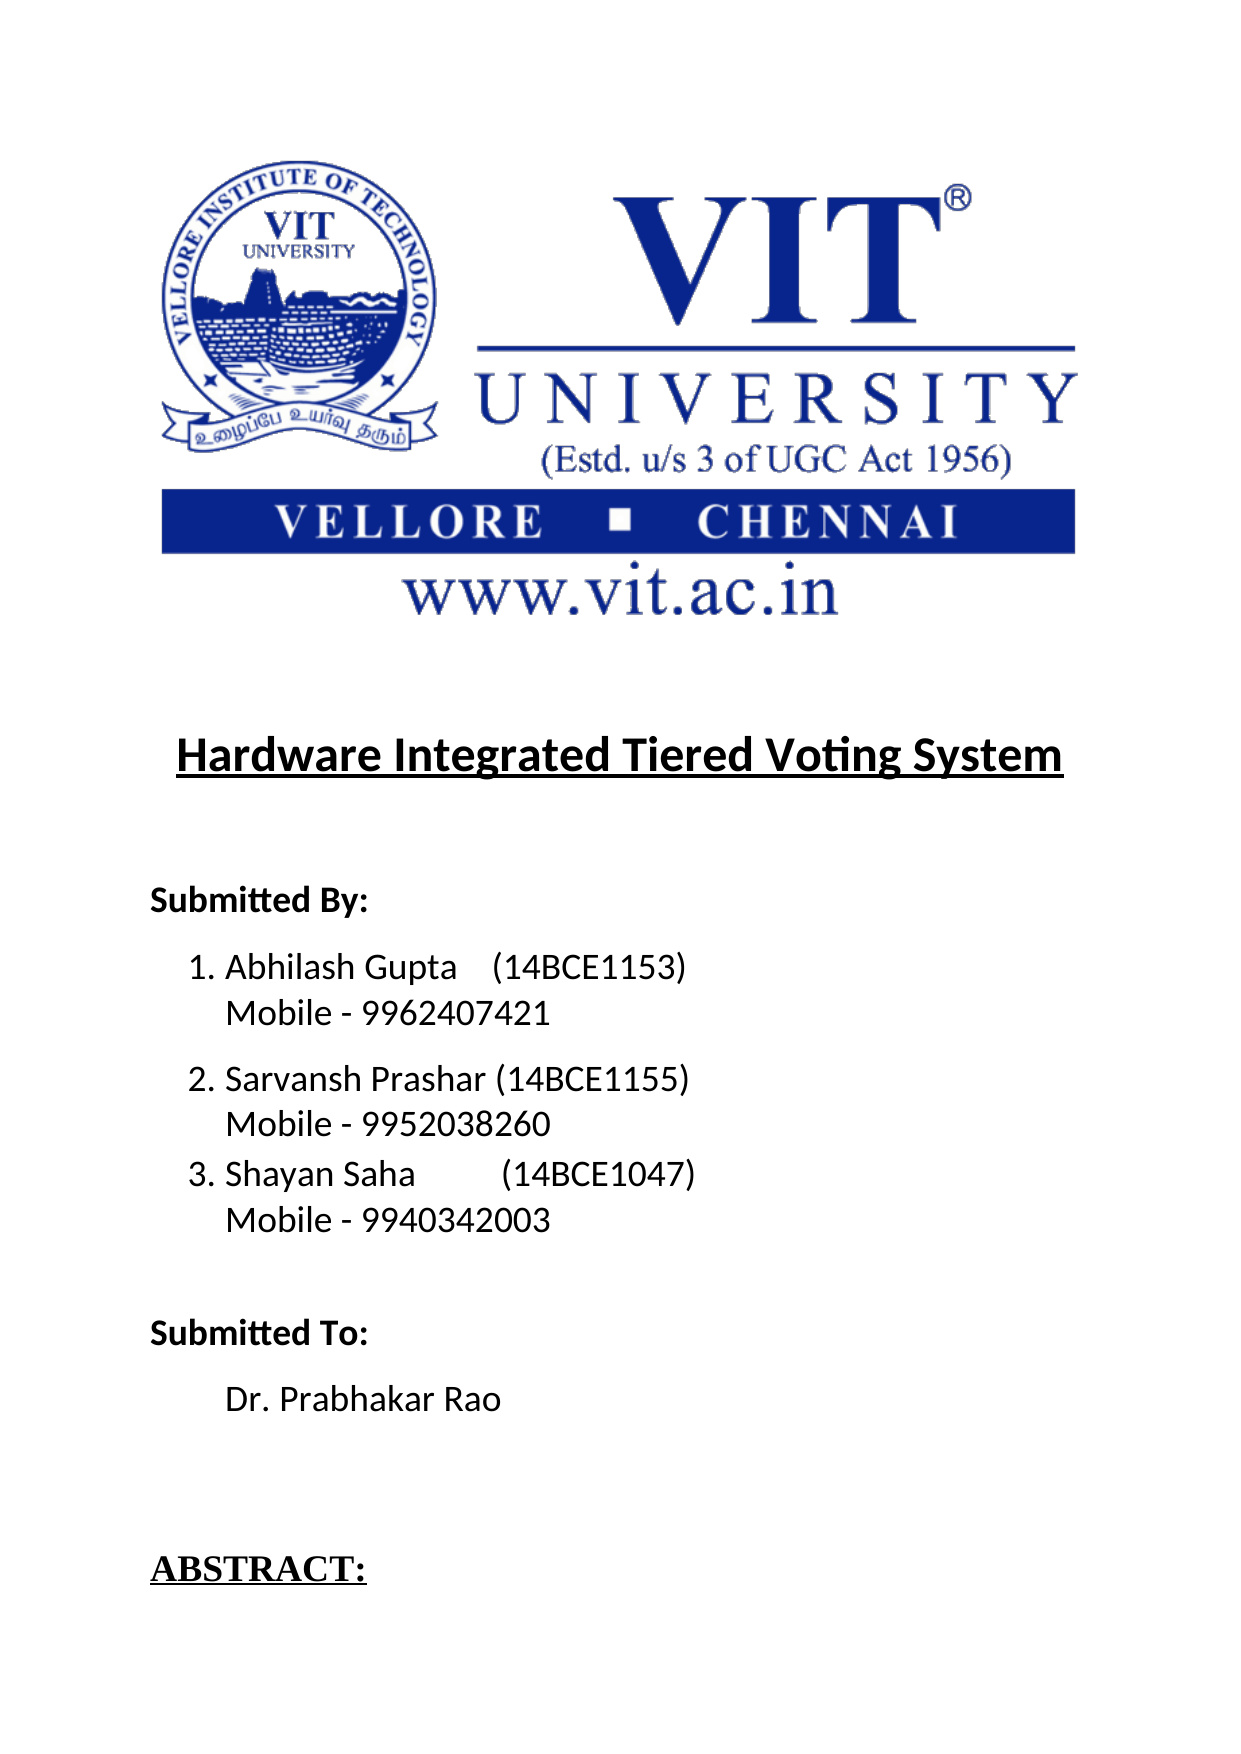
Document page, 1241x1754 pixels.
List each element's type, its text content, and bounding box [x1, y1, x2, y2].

list Mobile - 9952038260 [225, 1100, 1090, 1146]
list Mobile - 9940342003 [225, 1196, 1090, 1242]
list Shayan Saha (14BCE1047) [187, 1150, 1090, 1196]
text Dr. Prabhakar Rao [150, 1375, 1090, 1421]
text Submitted By: [150, 876, 1090, 922]
list Abhilash Gupta (14BCE1153) [187, 943, 1090, 988]
picture [150, 150, 1090, 627]
text Hardware Integrated Tiered Voting System [150, 722, 1090, 783]
text ABSTRACT: [150, 1546, 1090, 1589]
text Mobile - 9962407421 [150, 988, 1090, 1034]
list Sarvansh Prashar (14BCE1155) [187, 1054, 1090, 1100]
text Submitted To: [150, 1309, 1090, 1354]
